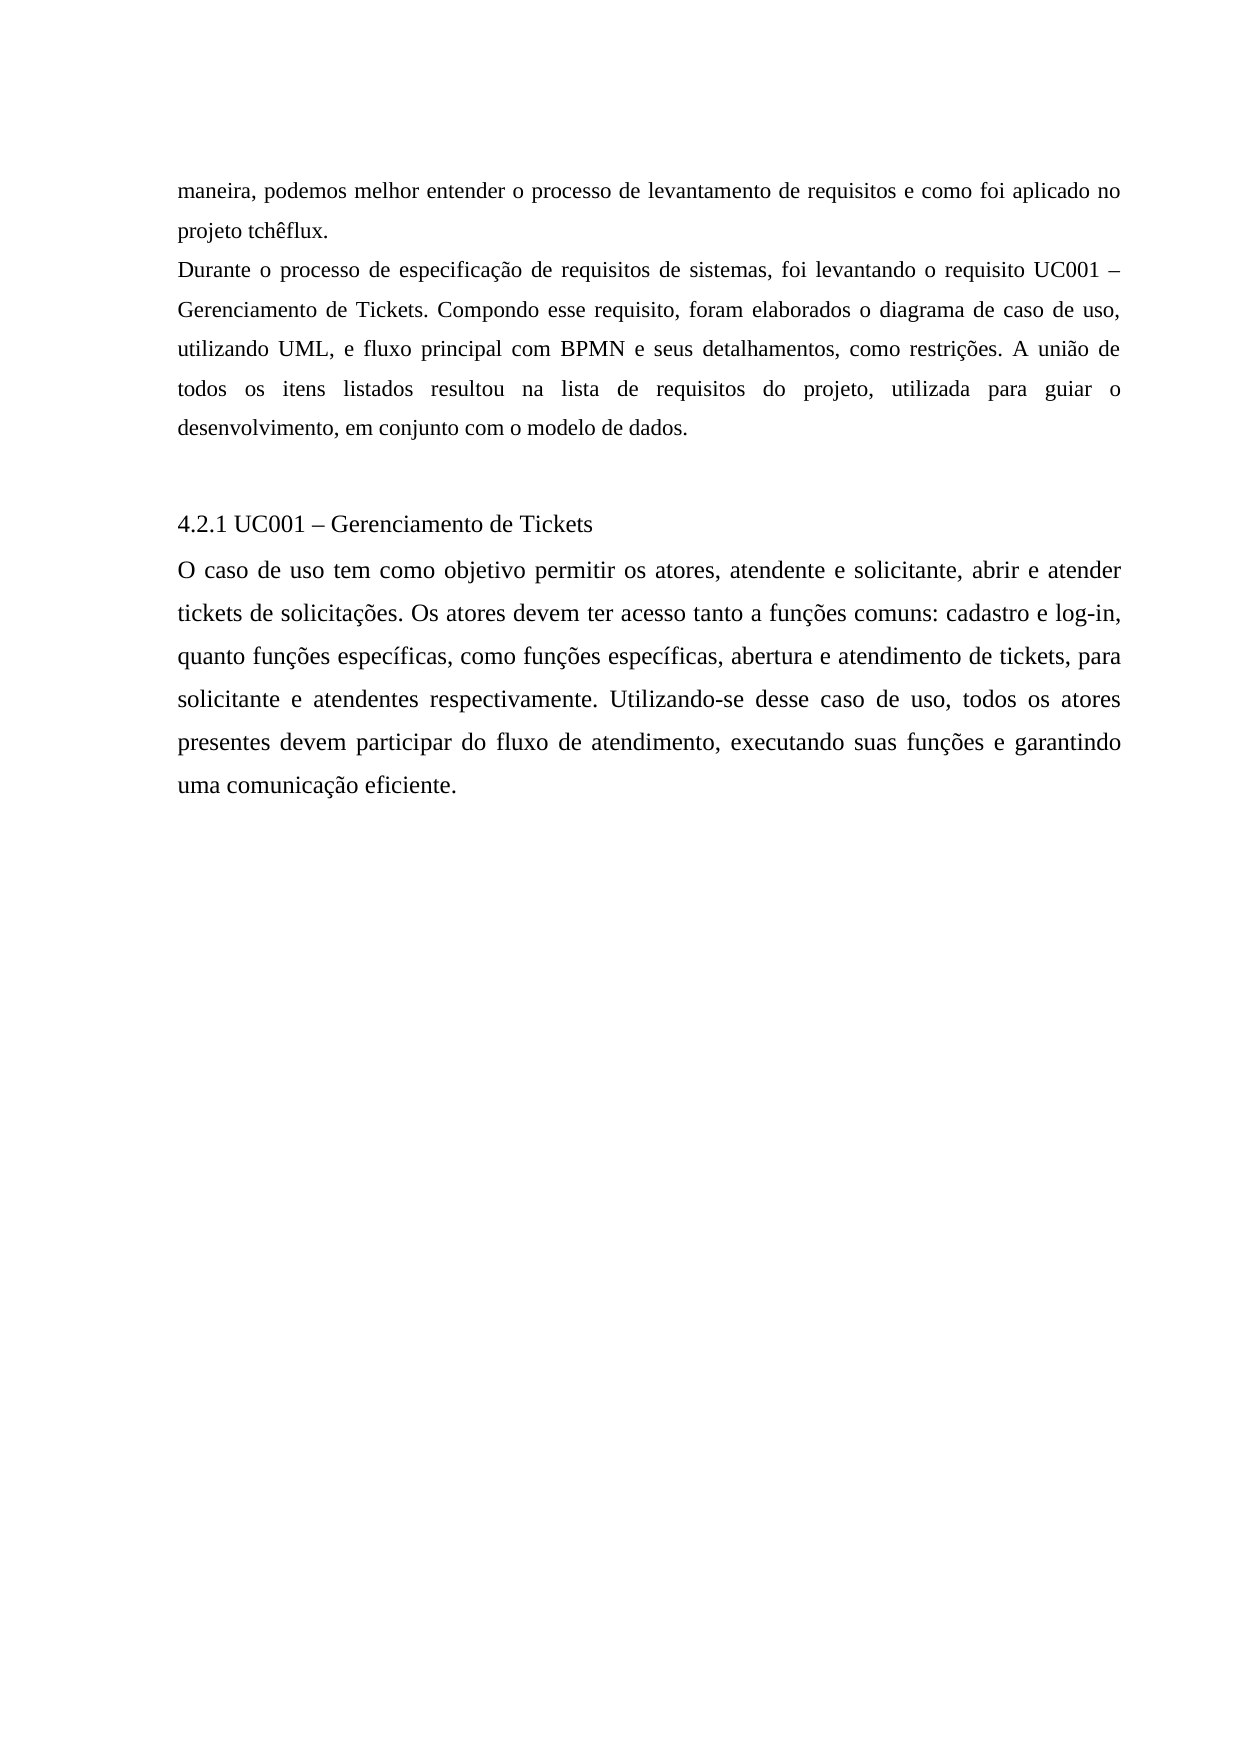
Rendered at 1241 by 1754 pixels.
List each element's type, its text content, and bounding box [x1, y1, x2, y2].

text O caso de uso tem como objetivo permitir os atores, atendente e solicitante, abrir e atender tickets de solicitações. Os atores devem ter acesso tanto a funções comuns: cadastro e log-in, quanto funções específicas, como funções específicas, abertura e atendimento de tickets, para solicitante e atendentes respectivamente. Utilizando-se desse caso de uso, todos os atores presentes devem participar do fluxo de atendimento, executando suas funções e garantindo uma comunicação eficiente. [177, 555, 1122, 799]
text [177, 177, 1122, 243]
subtitle 4.2.1 UC001 – Gerenciamento de Tickets [177, 509, 1122, 538]
text Durante o processo de especificação de requisitos de sistemas, foi levantando o requisito UC001 – Gerenciamento de Tickets. Compondo esse requisito, foram elaborados o diagrama de caso de uso, utilizando UML, e fluxo principal com BPMN e seus detalhamentos, como restrições. A união de todos os itens listados resultou na lista de requisitos do projeto, utilizada para guiar o desenvolvimento, em conjunto com o modelo de dados. [177, 256, 1122, 440]
